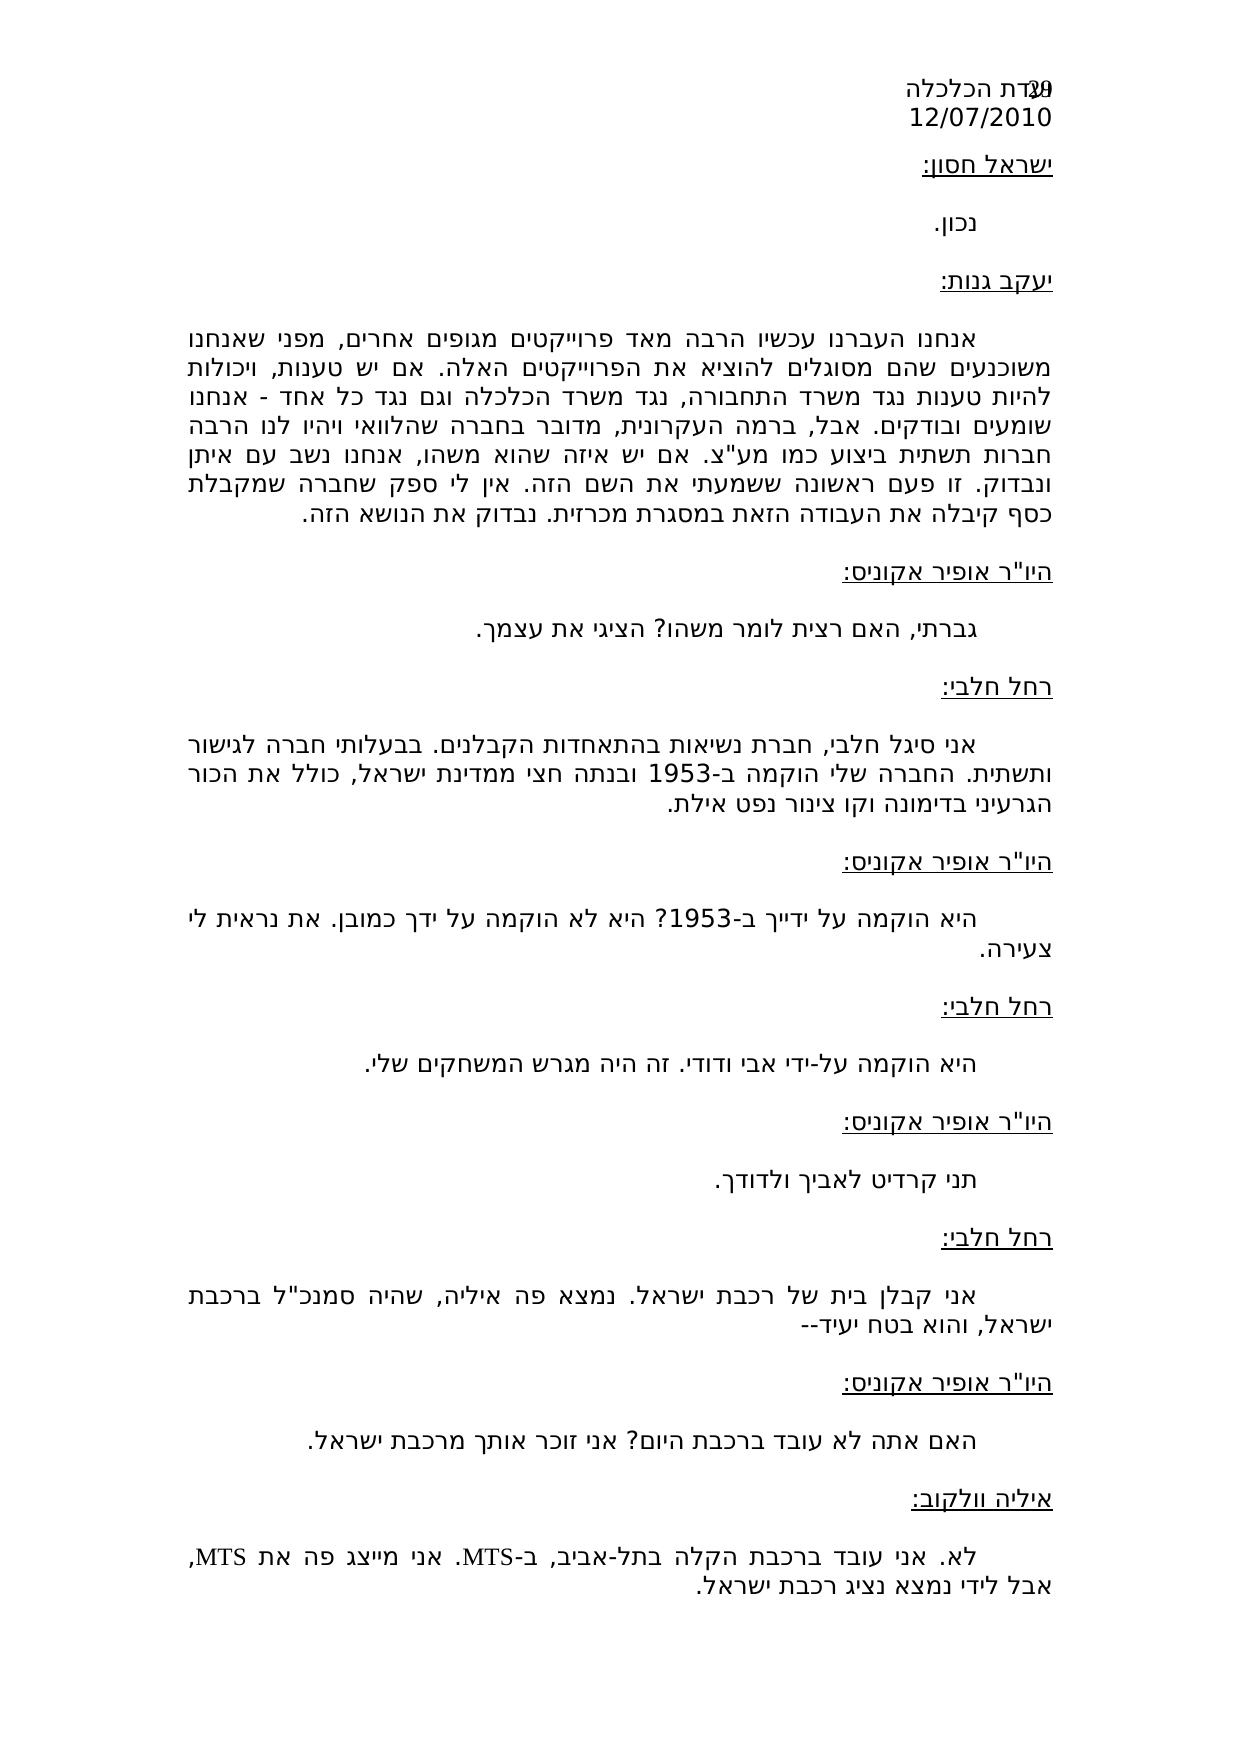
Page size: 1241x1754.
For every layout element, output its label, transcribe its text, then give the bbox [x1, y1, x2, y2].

text רחל חלבי: [187, 1223, 1053, 1252]
text אני קבלן בית של רכבת ישראל. נמצא פה איליה, שהיה סמנכ"ל ברכבת ישראל, והוא בטח יעיד-- [187, 1281, 1053, 1339]
text היא הוקמה על ידייך ב-1953? היא לא הוקמה על ידך כמובן. את נראית לי צעירה. [187, 904, 1053, 963]
text היו"ר אופיר אקוניס: [187, 1368, 1053, 1397]
text היו"ר אופיר אקוניס: [187, 847, 1053, 876]
text ישראל חסון: [187, 150, 1053, 179]
text היו"ר אופיר אקוניס: [187, 557, 1053, 586]
text נכון. [187, 208, 1053, 237]
text תני קרדיט לאביך ולדודך. [187, 1165, 1053, 1194]
text גברתי, האם רצית לומר משהו? הציגי את עצמך. [187, 614, 1053, 644]
text איליה וולקוב: [187, 1484, 1053, 1513]
text אנחנו העברנו עכשיו הרבה מאד פרוייקטים מגופים אחרים, מפני שאנחנו משוכנעים שהם מסוגלים להוציא את הפרוייקטים האלה. אם יש טענות, ויכולות להיות טענות נגד משרד התחבורה, נגד משרד הכלכלה וגם נגד כל אחד - אנחנו שומעים ובודקים. אבל, ברמה העקרונית, מדובר בחברה שהלוואי ויהיו לנו הרבה חברות תשתית ביצוע כמו מע"צ. אם יש איזה שהוא משהו, אנחנו נשב עם איתן ונבדוק. זו פעם ראשונה ששמעתי את השם הזה. אין לי ספק שחברה שמקבלת כסף קיבלה את העבודה הזאת במסגרת מכרזית. נבדוק את הנושא הזה. [187, 324, 1053, 528]
text היו"ר אופיר אקוניס: [187, 1107, 1053, 1137]
text האם אתה לא עובד ברכבת היום? אני זוכר אותך מרכבת ישראל. [187, 1426, 1053, 1455]
text רחל חלבי: [187, 992, 1053, 1021]
text לא. אני עובד ברכבת הקלה בתל-אביב, ב-MTS. אני מייצג פה את MTS, אבל לידי נמצא נציג רכבת ישראל. [187, 1542, 1053, 1601]
text רחל חלבי: [187, 672, 1053, 702]
text אני סיגל חלבי, חברת נשיאות בהתאחדות הקבלנים. בבעלותי חברה לגישור ותשתית. החברה שלי הוקמה ב-1953 ובנתה חצי ממדינת ישראל, כולל את הכור הגרעיני בדימונה וקו צינור נפט אילת. [187, 730, 1053, 818]
text היא הוקמה על-ידי אבי ודודי. זה היה מגרש המשחקים שלי. [187, 1049, 1053, 1079]
text יעקב גנות: [187, 266, 1053, 295]
